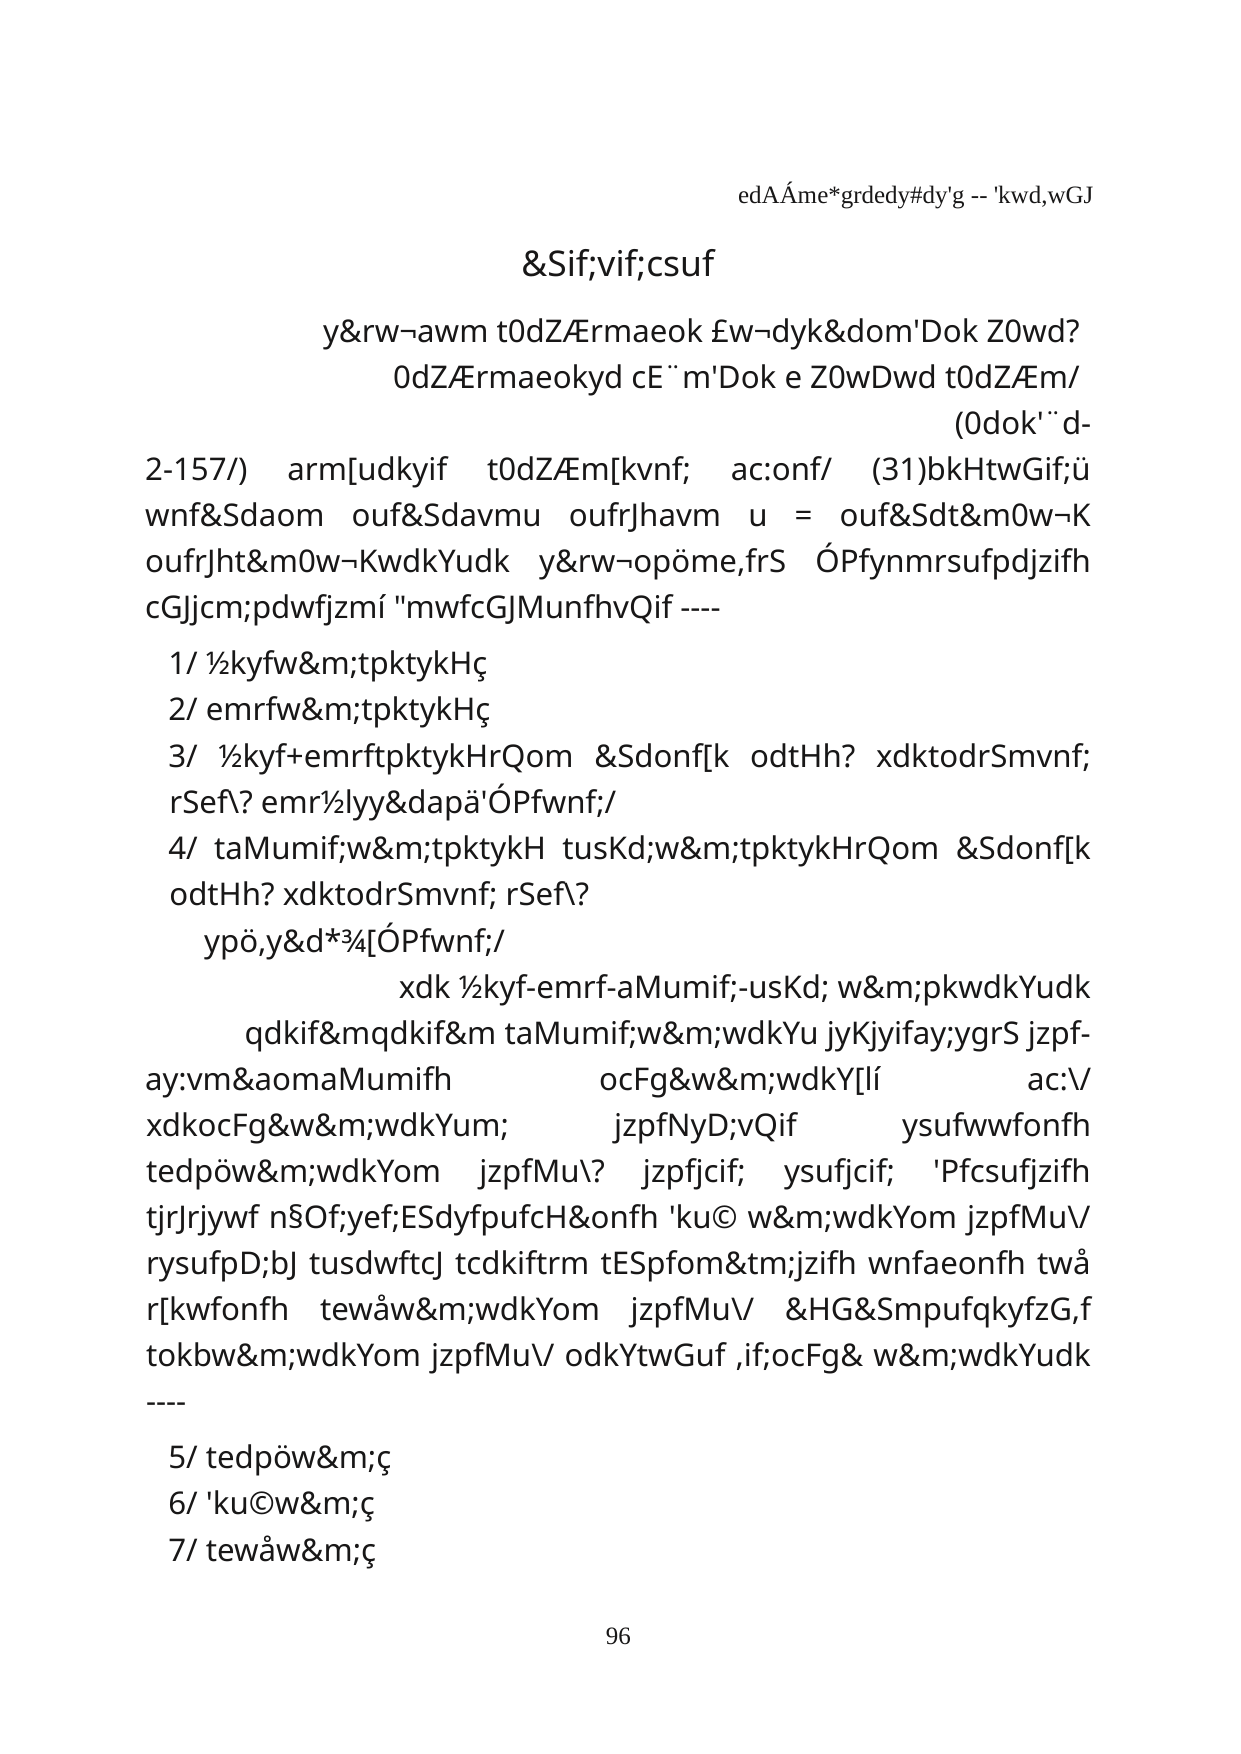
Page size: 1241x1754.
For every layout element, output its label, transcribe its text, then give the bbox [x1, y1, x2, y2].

subtitle &Sif;vif;csuf [208, 239, 1027, 287]
text 1/ ½kyfw&m;tpktykHç [168, 641, 1091, 683]
text (0dok'¨d-2-157/) arm[udkyif t0dZÆm[kvnf; ac:onf/ (31)bkHtwGif;ü wnf&Sdaom ouf&Sdavmu oufrJhavm u = ouf&Sdt&m0w¬K oufrJht&m0w¬KwdkYudk y&rw¬opöme,frS ÓPfynmrsufpdjzifh cGJjcm;pdwfjzmí "mwfcGJMunfhvQif ---- [145, 401, 1091, 627]
text 3/ ½kyf+emrftpktykHrQom &Sdonf[k odtHh? xdktodrSmvnf; rSef\? emr½lyy&dapä'ÓPfwnf;/ [168, 734, 1091, 822]
text ypö,y&d*¾[ÓPfwnf;/ [204, 918, 1091, 961]
text 5/ tedpöw&m;ç [168, 1435, 1091, 1477]
text xdk ½kyf-emrf-aMumif;-usKd; w&m;pkwdkYudk qdkif&mqdkif&m taMumif;w&m;wdkYu jyKjyifay;ygrS jzpf- [145, 965, 1091, 1053]
text 6/ 'ku©w&m;ç [168, 1481, 1091, 1524]
text ay:vm&aomaMumifh ocFg&w&m;wdkY[lí ac:\/ xdkocFg&w&m;wdkYum; jzpfNyD;vQif ysufwwfonfh tedpöw&m;wdkYom jzpfMu\? jzpfjcif; ysufjcif; 'Pfcsufjzifh tjrJrjywf n§Of;yef;ESdyfpufcH&onfh 'ku© w&m;wdkYom jzpfMu\/ rysufpD;bJ tusdwftcJ tcdkiftrm tESpfom&tm;jzifh wnfaeonfh twå r[kwfonfh tewåw&m;wdkYom jzpfMu\/ &HG&SmpufqkyfzG,f tokbw&m;wdkYom jzpfMu\/ odkYtwGuf ,if;ocFg& w&m;wdkYudk ---- [145, 1057, 1091, 1421]
text 4/ taMumif;w&m;tpktykH tusKd;w&m;tpktykHrQom &Sdonf[k odtHh? xdktodrSmvnf; rSef\? [168, 826, 1091, 915]
text 7/ tewåw&m;ç [168, 1528, 1091, 1570]
text 2/ emrfw&m;tpktykHç [168, 687, 1091, 730]
text y&rw¬awm t0dZÆrmaeok £w¬dyk&dom'Dok Z0wd? 0dZÆrmaeokyd cE¨m'Dok e Z0wDwd t0dZÆm/ [145, 309, 1080, 397]
